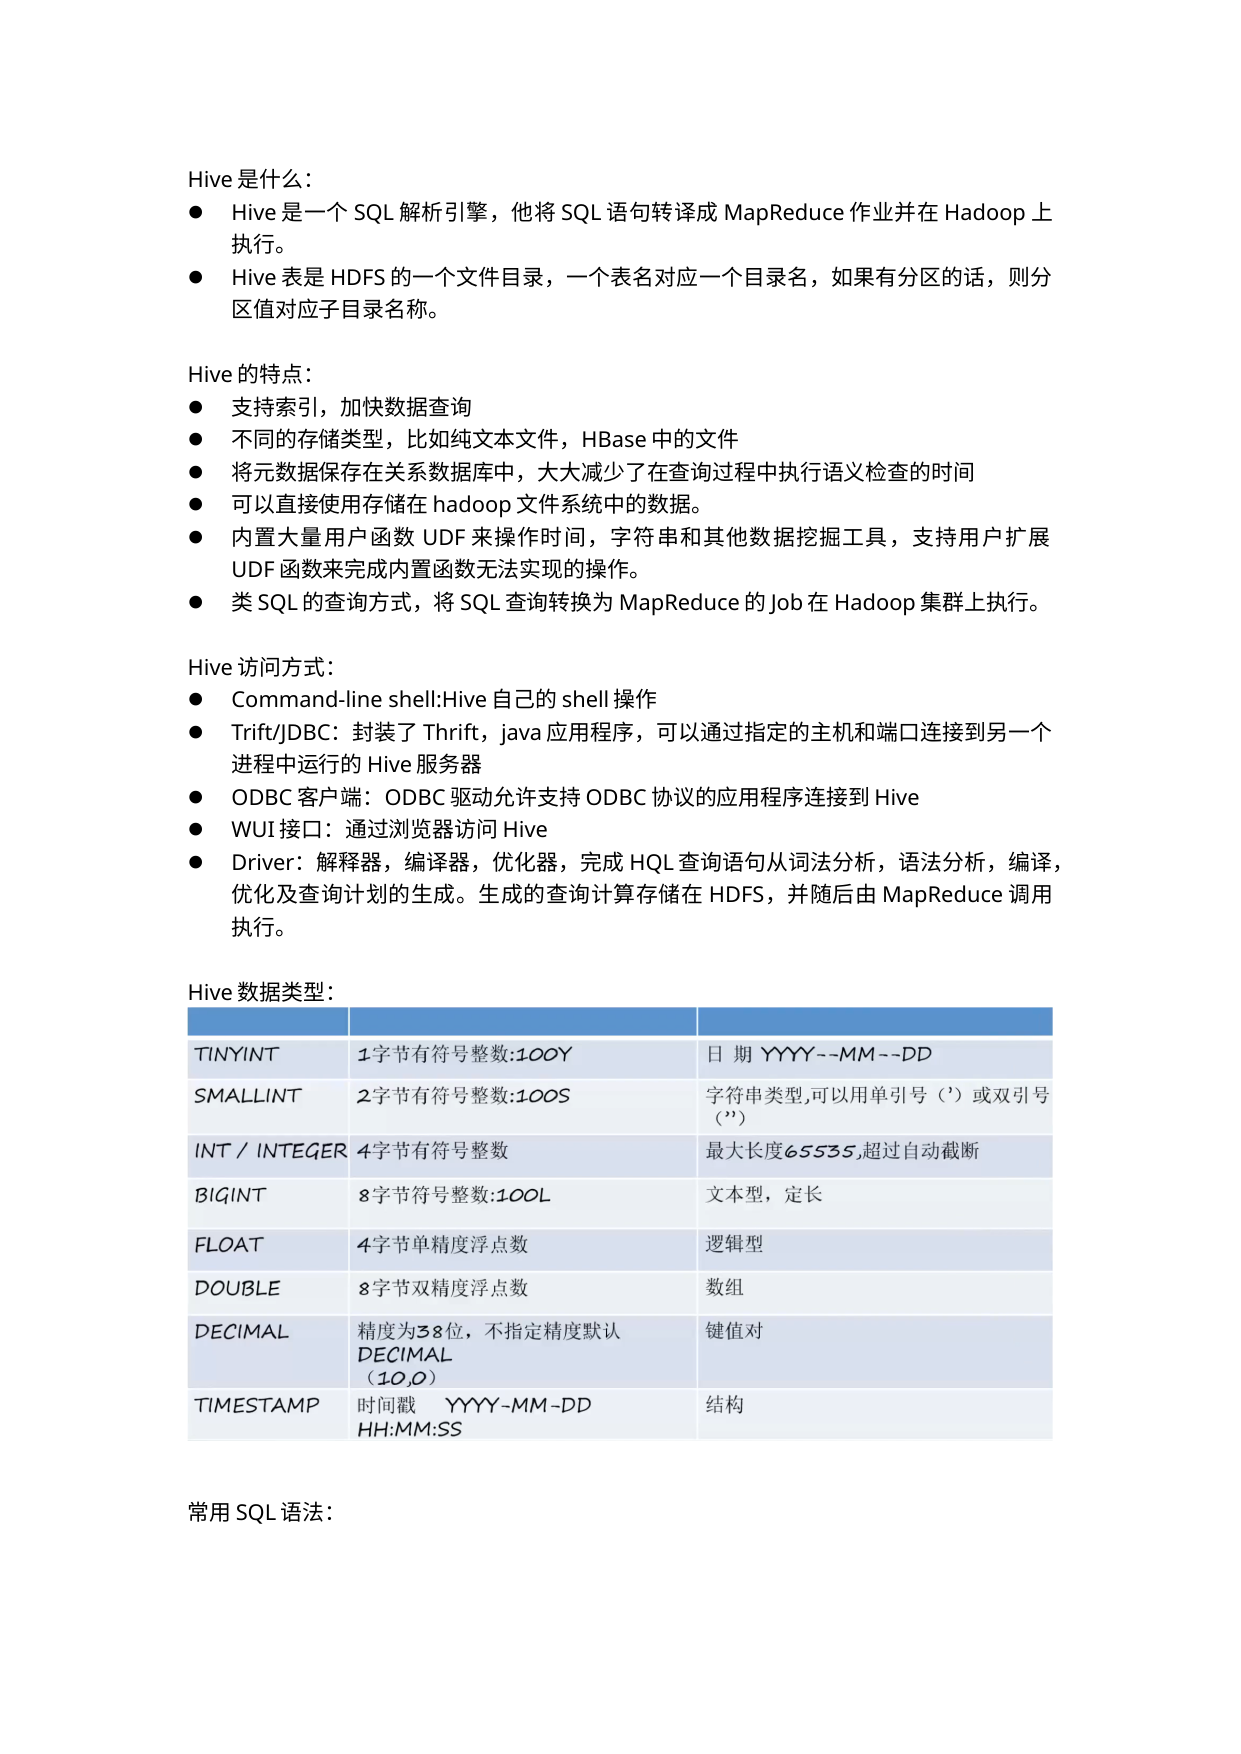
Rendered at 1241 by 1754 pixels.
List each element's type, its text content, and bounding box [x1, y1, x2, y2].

list 可以直接使用存储在hadoop文件系统中的数据。 [187, 487, 1053, 519]
text 常用SQL语法： [187, 1494, 1053, 1527]
text Hive访问方式： [187, 649, 1053, 682]
text Hive的特点： [187, 357, 1053, 389]
list Trift/JDBC：封装了Thrift，java应用程序，可以通过指定的主机和端口连接到另一个进程中运行的Hive服务器 [187, 714, 1053, 779]
text Hive是什么： [187, 162, 1053, 194]
list 不同的存储类型，比如纯文本文件，HBase中的文件 [187, 422, 1053, 454]
list 类SQL的查询方式，将SQL查询转换为MapReduce的Job在Hadoop集群上执行。 [187, 584, 1053, 617]
list ODBC客户端：ODBC驱动允许支持ODBC协议的应用程序连接到Hive [187, 779, 1053, 812]
text Hive数据类型： [187, 974, 1053, 1007]
list Hive表是HDFS的一个文件目录，一个表名对应一个目录名，如果有分区的话，则分区值对应子目录名称。 [187, 259, 1053, 324]
list 支持索引，加快数据查询 [187, 389, 1053, 422]
list 内置大量用户函数UDF来操作时间，字符串和其他数据挖掘工具，支持用户扩展UDF函数来完成内置函数无法实现的操作。 [187, 519, 1053, 584]
list 将元数据保存在关系数据库中，大大减少了在查询过程中执行语义检查的时间 [187, 454, 1053, 487]
picture [187, 1007, 1053, 1441]
list Hive是一个SQL解析引擎，他将SQL语句转译成MapReduce作业并在Hadoop上执行。 [187, 194, 1053, 259]
list Command-line shell:Hive自己的shell操作 [187, 682, 1053, 714]
list Driver：解释器，编译器，优化器，完成HQL查询语句从词法分析，语法分析，编译，优化及查询计划的生成。生成的查询计算存储在HDFS，并随后由MapReduce调用执行。 [187, 844, 1053, 942]
list WUI接口：通过浏览器访问Hive [187, 812, 1053, 844]
